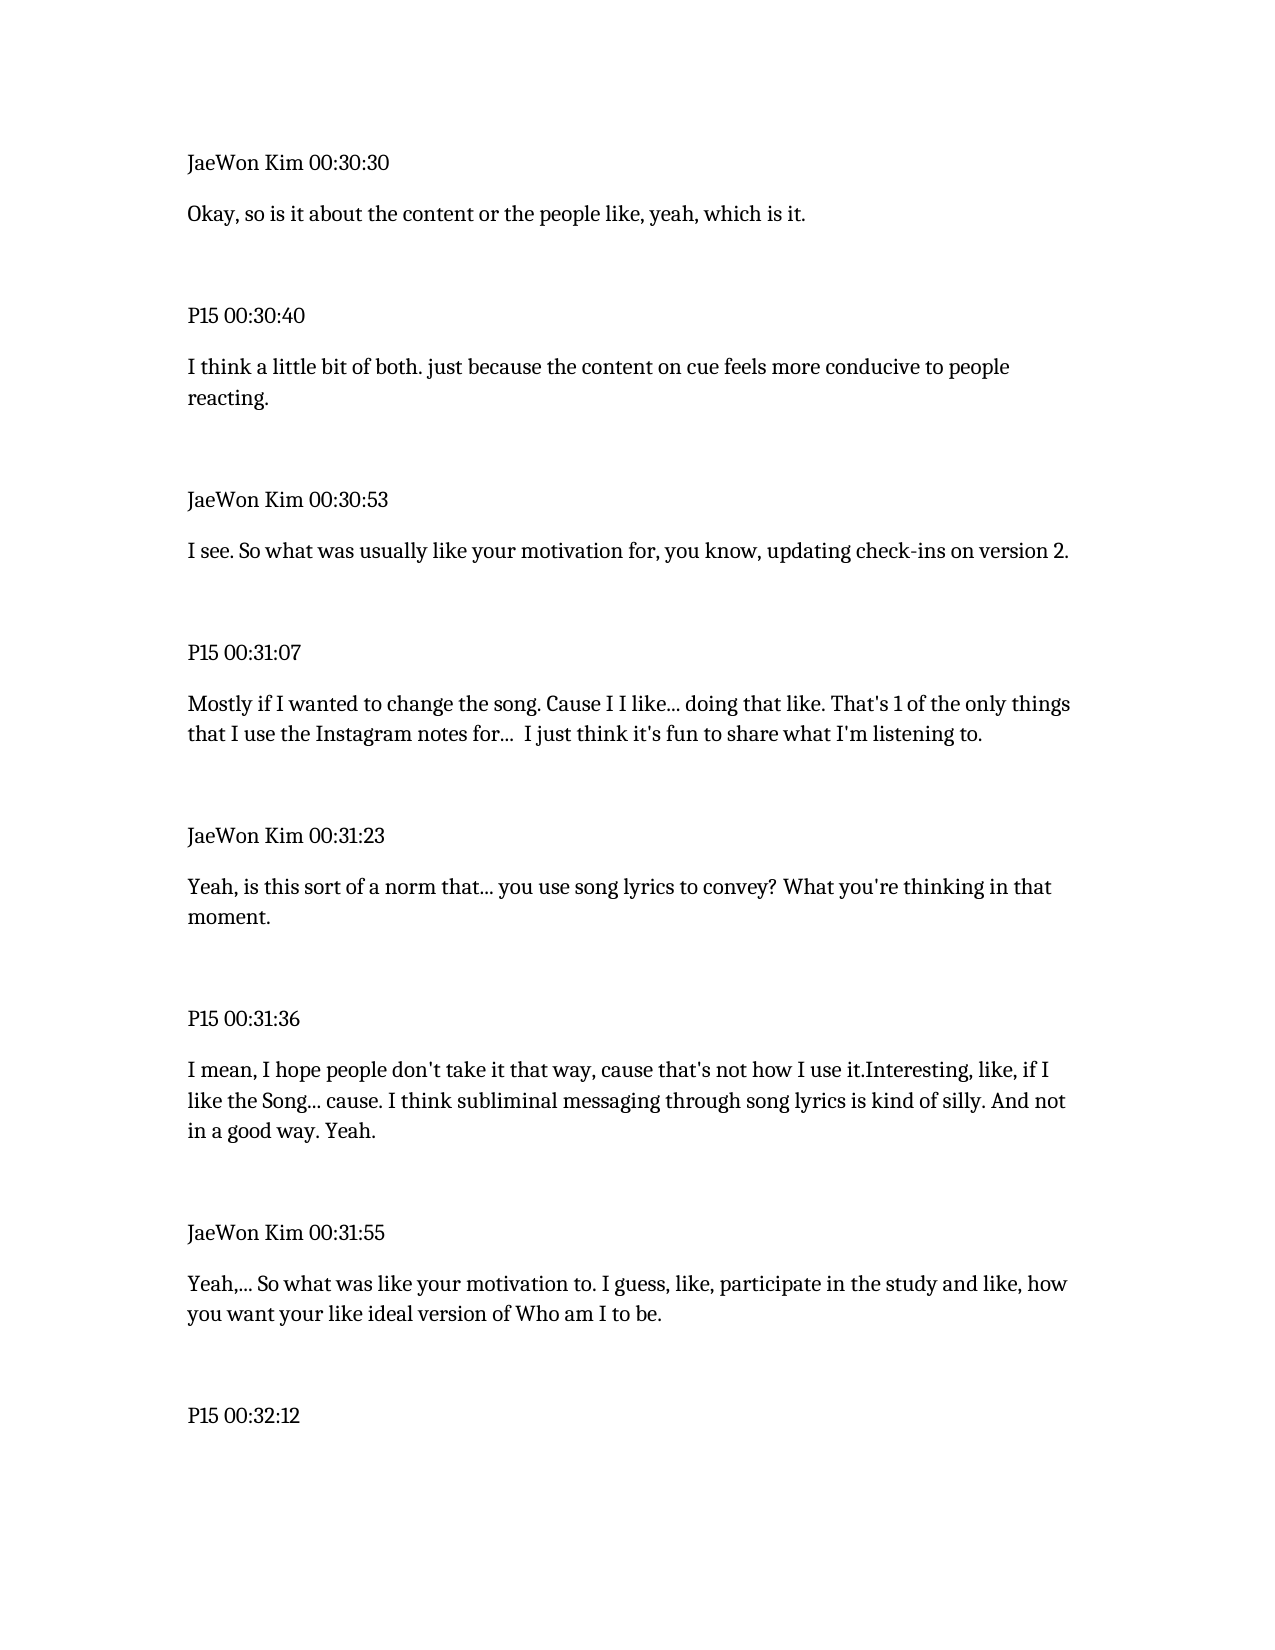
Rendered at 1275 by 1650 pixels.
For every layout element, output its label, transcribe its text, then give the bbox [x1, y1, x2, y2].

text Yeah,... So what was like your motivation to. I guess, like, participate in the study and like, how you want your like ideal version of Who am I to be. [187, 1271, 1087, 1327]
text P15 00:32:12 [187, 1403, 1087, 1429]
text JaeWon Kim 00:31:55 [187, 1220, 1087, 1246]
text I mean, I hope people don't take it that way, cause that's not how I use it.Interesting, like, if I like the Song... cause. I think subliminal messaging through song lyrics is kind of silly. And not in a good way. Yeah. [187, 1057, 1087, 1144]
text I think a little bit of both. just because the content on cue feels more conducive to people reacting. [187, 354, 1087, 411]
text Mostly if I wanted to change the song. Cause I I like... doing that like. That's 1 of the only things that I use the Instagram notes for... I just think it's fun to share what I'm listening to. [187, 691, 1087, 747]
text JaeWon Kim 00:31:23 [187, 823, 1087, 849]
text JaeWon Kim 00:30:53 [187, 486, 1087, 513]
text I see. So what was usually like your motivation for, you know, updating check-ins on version 2. [187, 537, 1087, 564]
text JaeWon Kim 00:30:30 [187, 150, 1087, 176]
text Okay, so is it about the content or the people like, yeah, which is it. [187, 201, 1087, 227]
text Yeah, is this sort of a norm that... you use song lyrics to convey? What you're thinking in that moment. [187, 874, 1087, 931]
text P15 00:31:36 [187, 1006, 1087, 1033]
text P15 00:31:07 [187, 639, 1087, 666]
text P15 00:30:40 [187, 303, 1087, 329]
